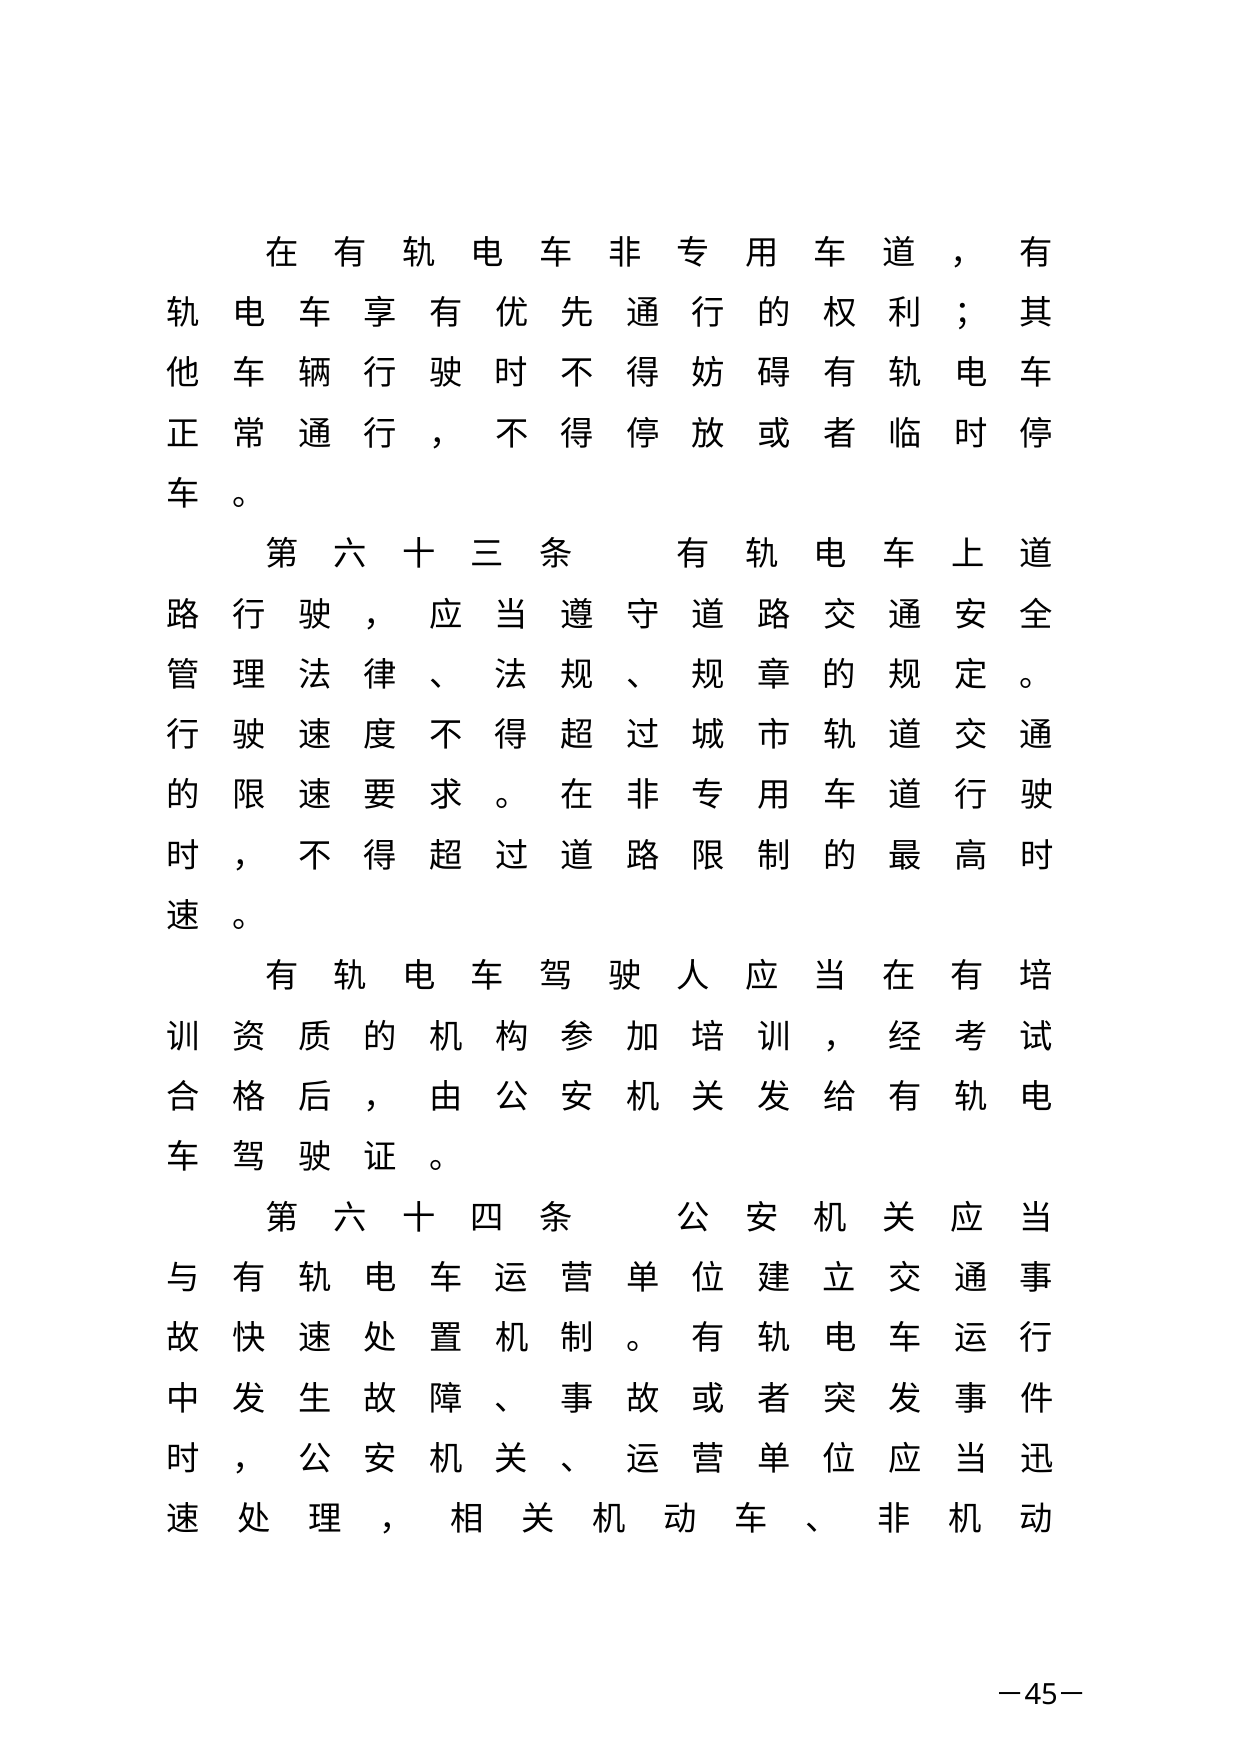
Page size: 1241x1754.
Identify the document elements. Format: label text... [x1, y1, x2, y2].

text 有轨电车驾驶人应当在有培训资质的机构参加培训，经考试合格后，由公安机关发给有轨电车驾驶证。 [167, 943, 1085, 1184]
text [167, 1184, 1085, 1546]
text 第六十三条 有轨电车上道路行驶，应当遵守道路交通安全管理法律、法规、规章的规定。行驶速度不得超过城市轨道交通的限速要求。在非专用车道行驶时，不得超过道路限制的最高时速。 [167, 521, 1085, 943]
text 在有轨电车非专用车道，有轨电车享有优先通行的权利；其他车辆行驶时不得妨碍有轨电车正常通行，不得停放或者临时停车。 [167, 219, 1085, 521]
